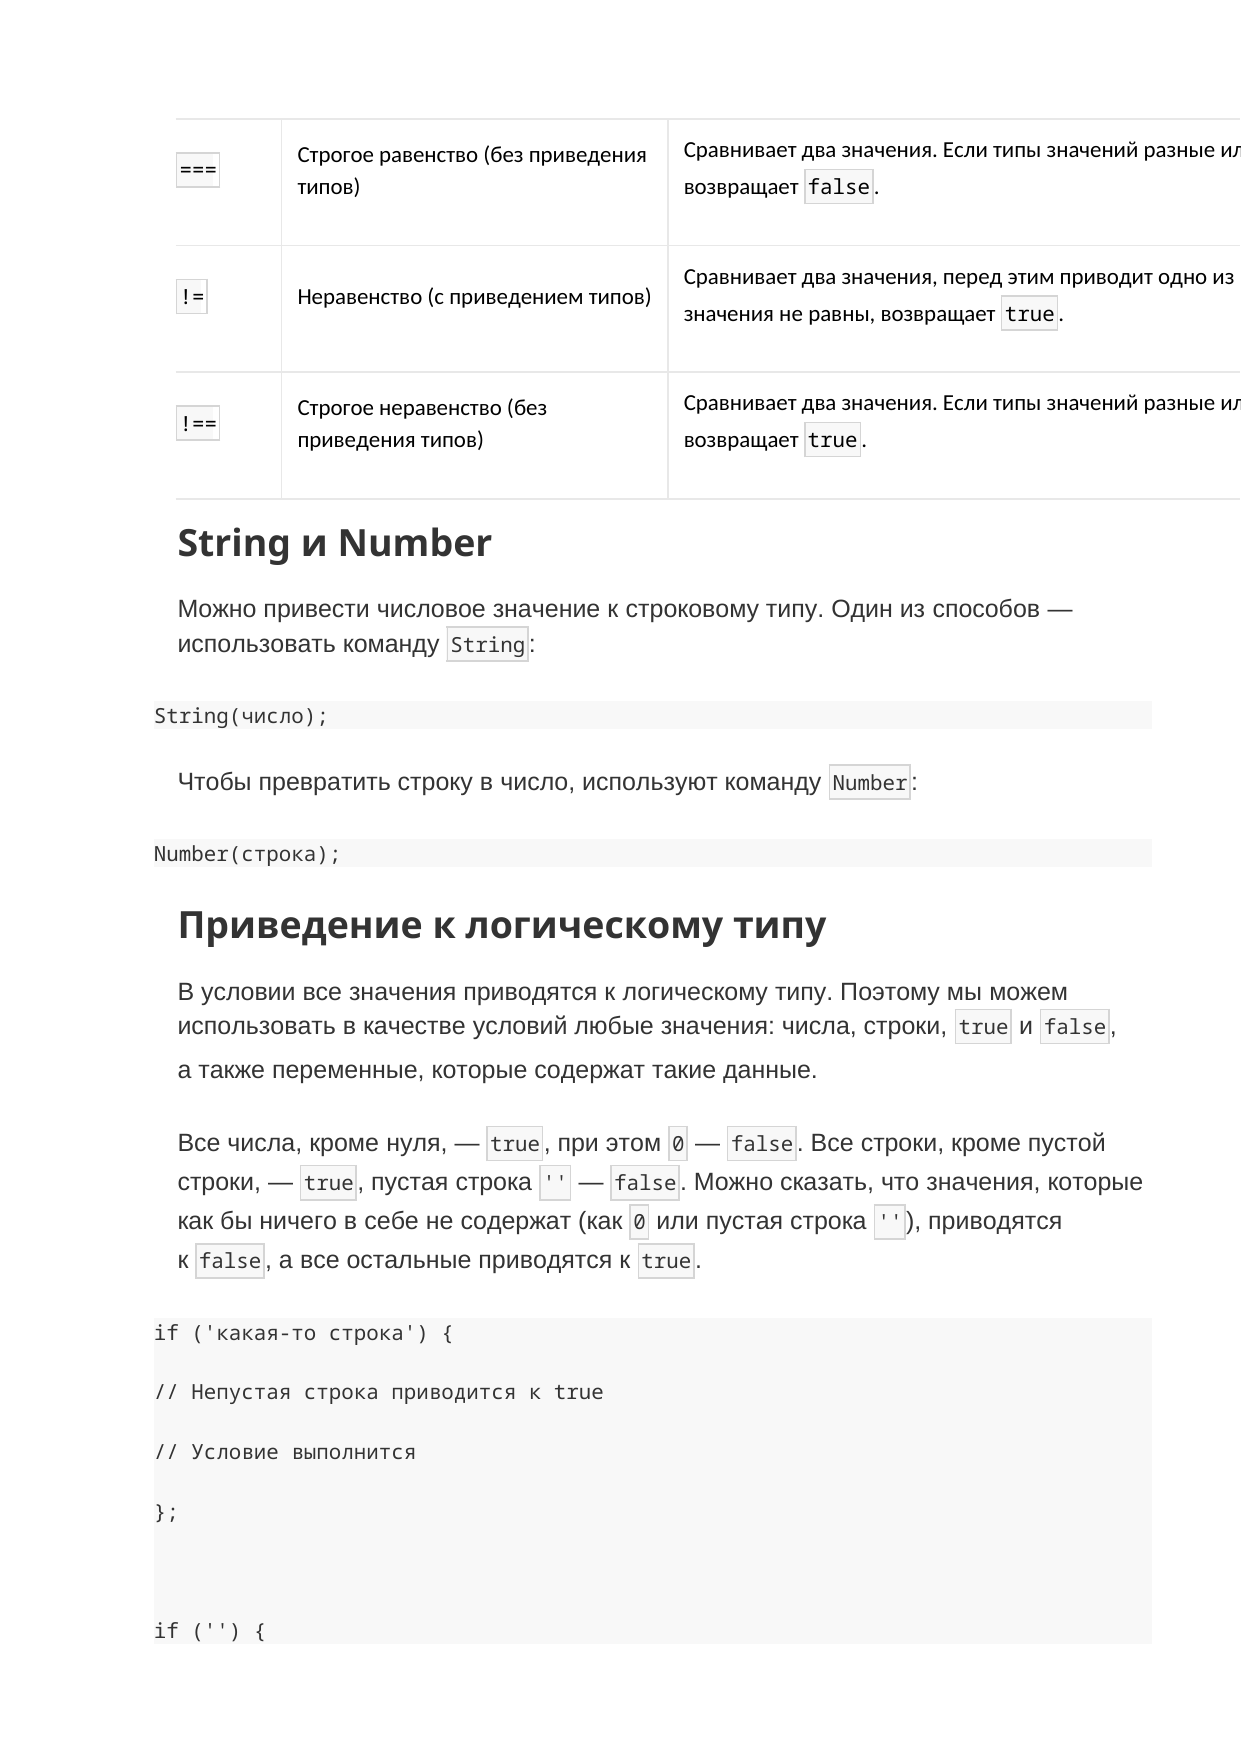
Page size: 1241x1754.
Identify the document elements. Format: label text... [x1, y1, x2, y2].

table_cell === [176, 120, 281, 245]
text if ('') { [154, 1616, 1152, 1644]
text В условии все значения приводятся к логическому типу. Поэтому мы можем использовать в качестве условий любые значения: числа, строки, true и false, а также переменные, которые содержат такие данные. [177, 966, 1152, 1083]
text }; [154, 1497, 1152, 1525]
text // Непустая строка приводится к true [154, 1377, 1152, 1406]
table_cell Сравнивает два значения. Если типы значений разные или значения не равны, возвращает false. [669, 120, 1240, 245]
subtitle String и Number [177, 516, 1152, 567]
text // Условие выполнится [154, 1437, 1152, 1466]
text Все числа, кроме нуля, — true, при этом 0 — false. Все строки, кроме пустой строки, — true, пустая строка '' — false. Можно сказать, что значения, которые как бы ничего в себе не содержат (как 0 или пустая строка ''), приводятся к false, а все остальные приводятся к true. [177, 1122, 1152, 1279]
text Number(строка); [154, 839, 1152, 867]
text if ('какая-то строка') { [154, 1318, 1152, 1346]
table_cell Строгое неравенство (без приведения типов) [282, 373, 667, 498]
subtitle Приведение к логическому типу [177, 898, 1152, 949]
table_cell Неравенство (с приведением типов) [282, 246, 667, 371]
table_cell Сравнивает два значения, перед этим приводит одно из значений к типу другого. Если значения не равны, возвращает true. [669, 246, 1240, 371]
table_cell Строгое равенство (без приведения типов) [282, 120, 667, 245]
table_cell !== [176, 373, 281, 498]
text String(число); [154, 701, 1152, 729]
table_cell Сравнивает два значения. Если типы значений разные или значения не равны, возвращает true. [669, 373, 1240, 498]
text Чтобы превратить строку в число, используют команду Number: [177, 761, 1152, 800]
text Можно привести числовое значение к строковому типу. Один из способов — использовать команду String: [177, 584, 1152, 662]
table_cell != [176, 246, 281, 371]
